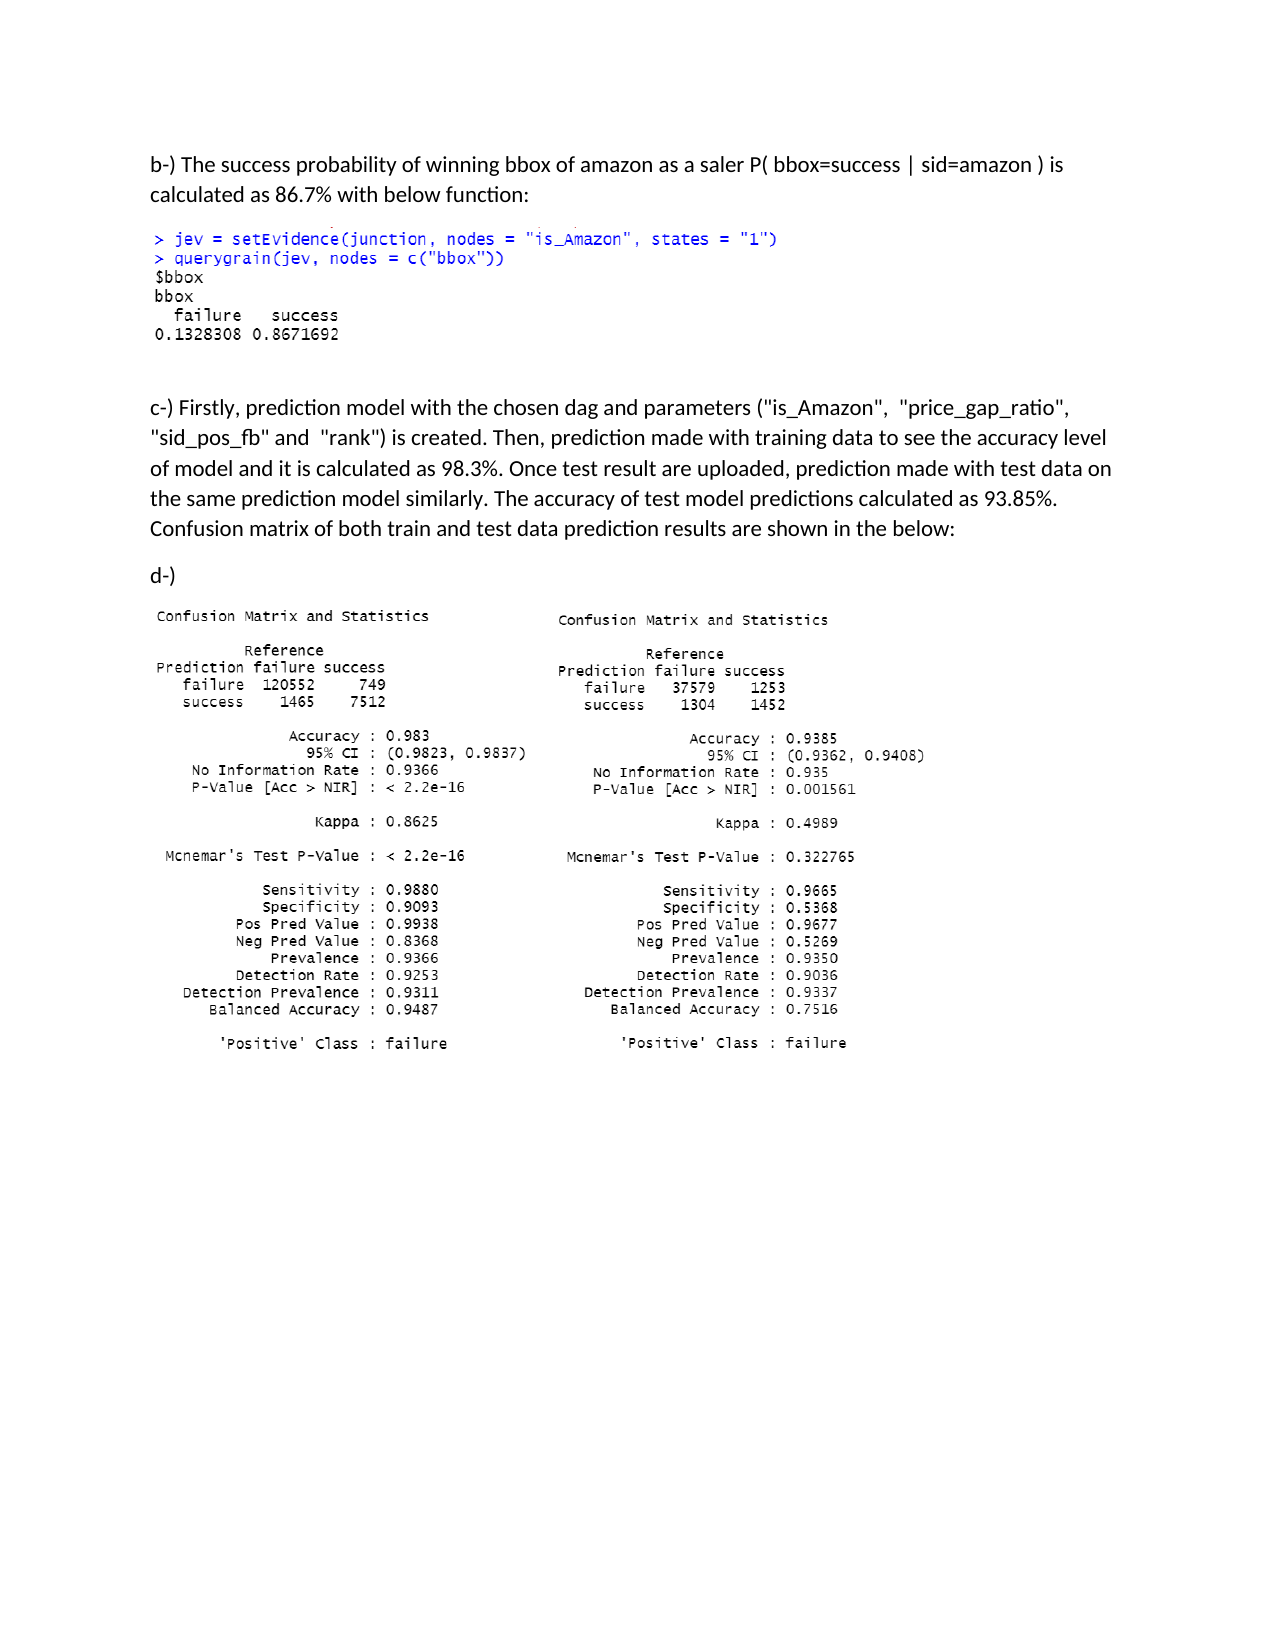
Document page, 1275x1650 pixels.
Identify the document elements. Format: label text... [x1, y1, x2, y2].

text c-) Firstly, prediction model with the chosen dag and parameters ("is_Amazon", "price_gap_ratio", "sid_pos_fb" and "rank") is created. Then, prediction made with training data to see the accuracy level of model and it is calculated as 98.3%. Once test result are uploaded, prediction made with test data on the same prediction model similarly. The accuracy of test model predictions calculated as 93.85%. Confusion matrix of both train and test data prediction results are shown in the below: [150, 393, 1125, 542]
text b-) The success probability of winning bbox of amazon as a saler P( bbox=success | sid=amazon ) is calculated as 86.7% with below function: [150, 150, 1125, 208]
picture [150, 607, 542, 1054]
text d-) [150, 561, 1125, 589]
picture [551, 611, 931, 1054]
picture [150, 227, 797, 346]
